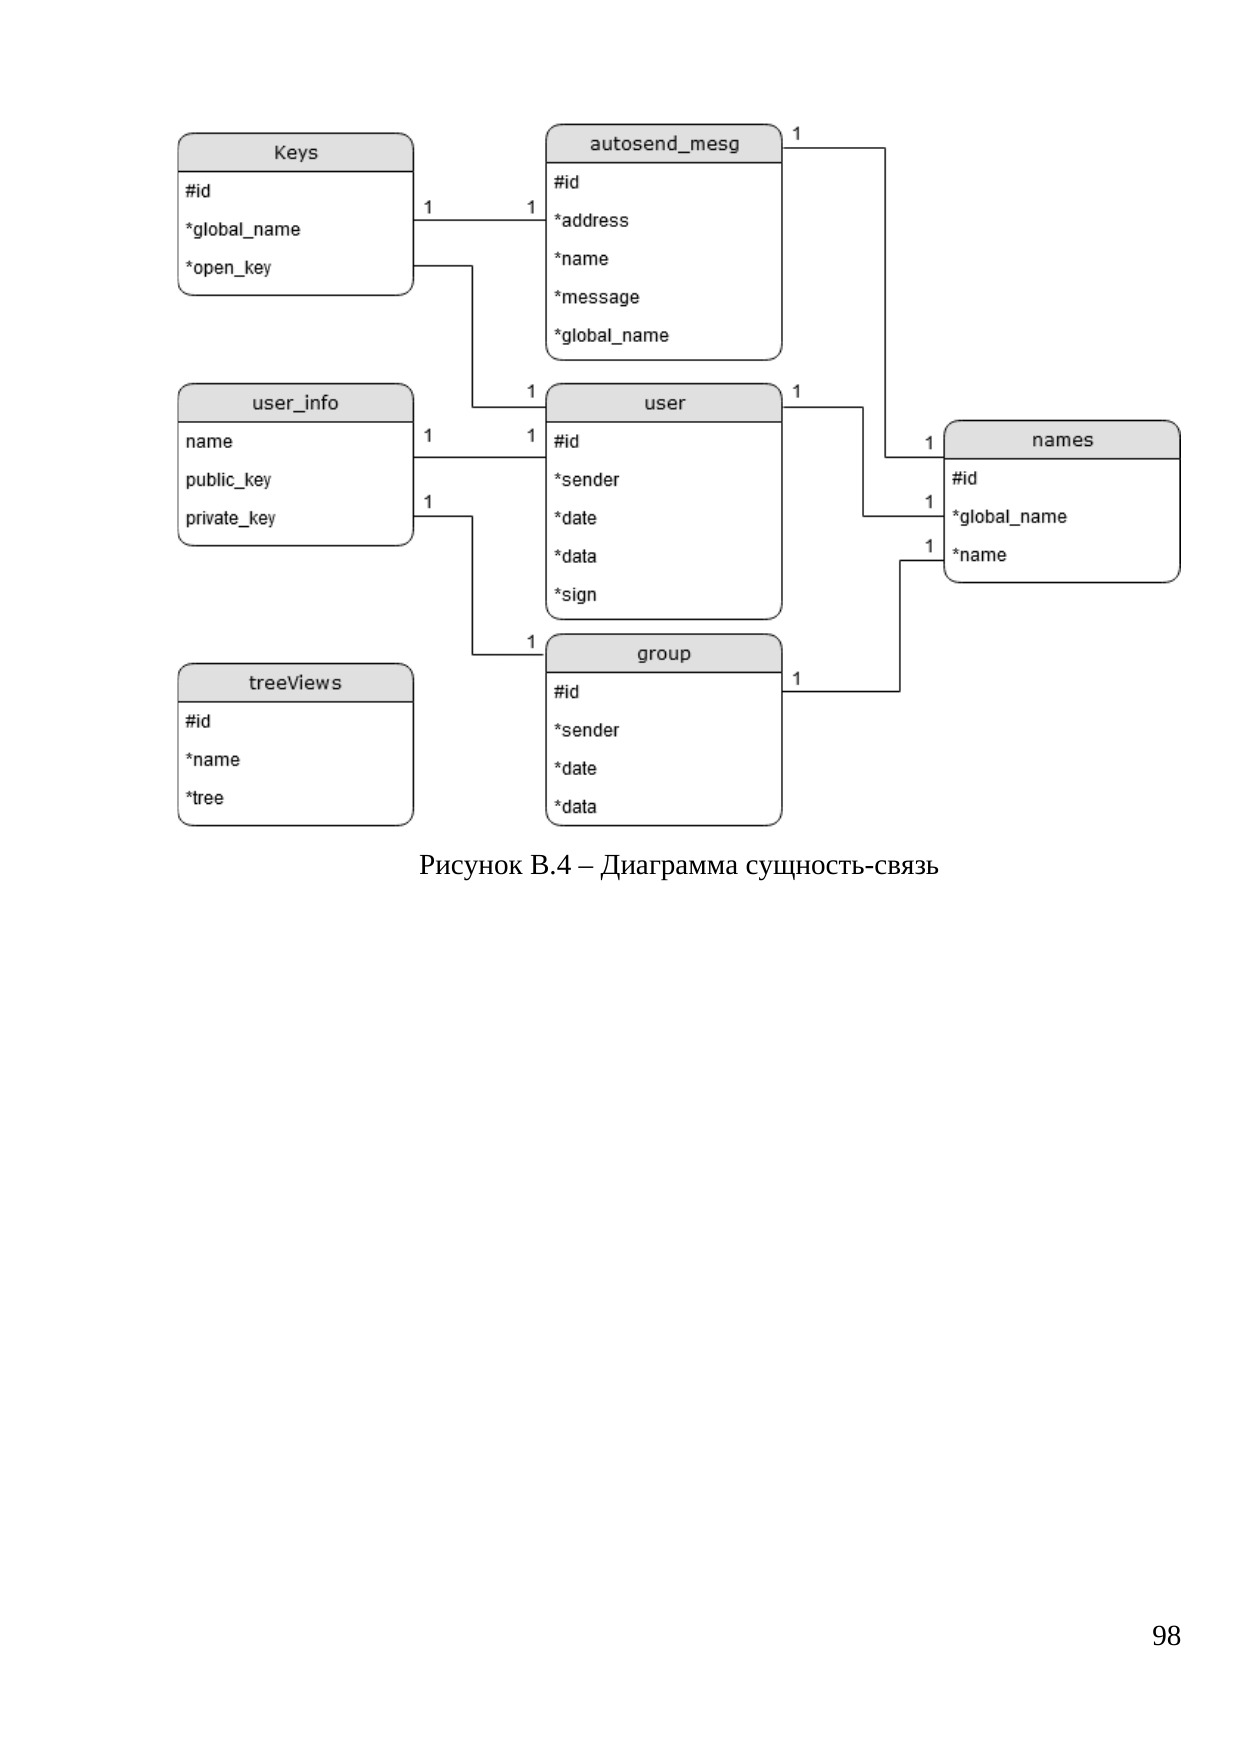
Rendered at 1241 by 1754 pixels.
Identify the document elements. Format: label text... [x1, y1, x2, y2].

picture [177, 118, 1181, 831]
text Рисунок В.4 – Диаграмма сущность-связь [177, 847, 1181, 881]
